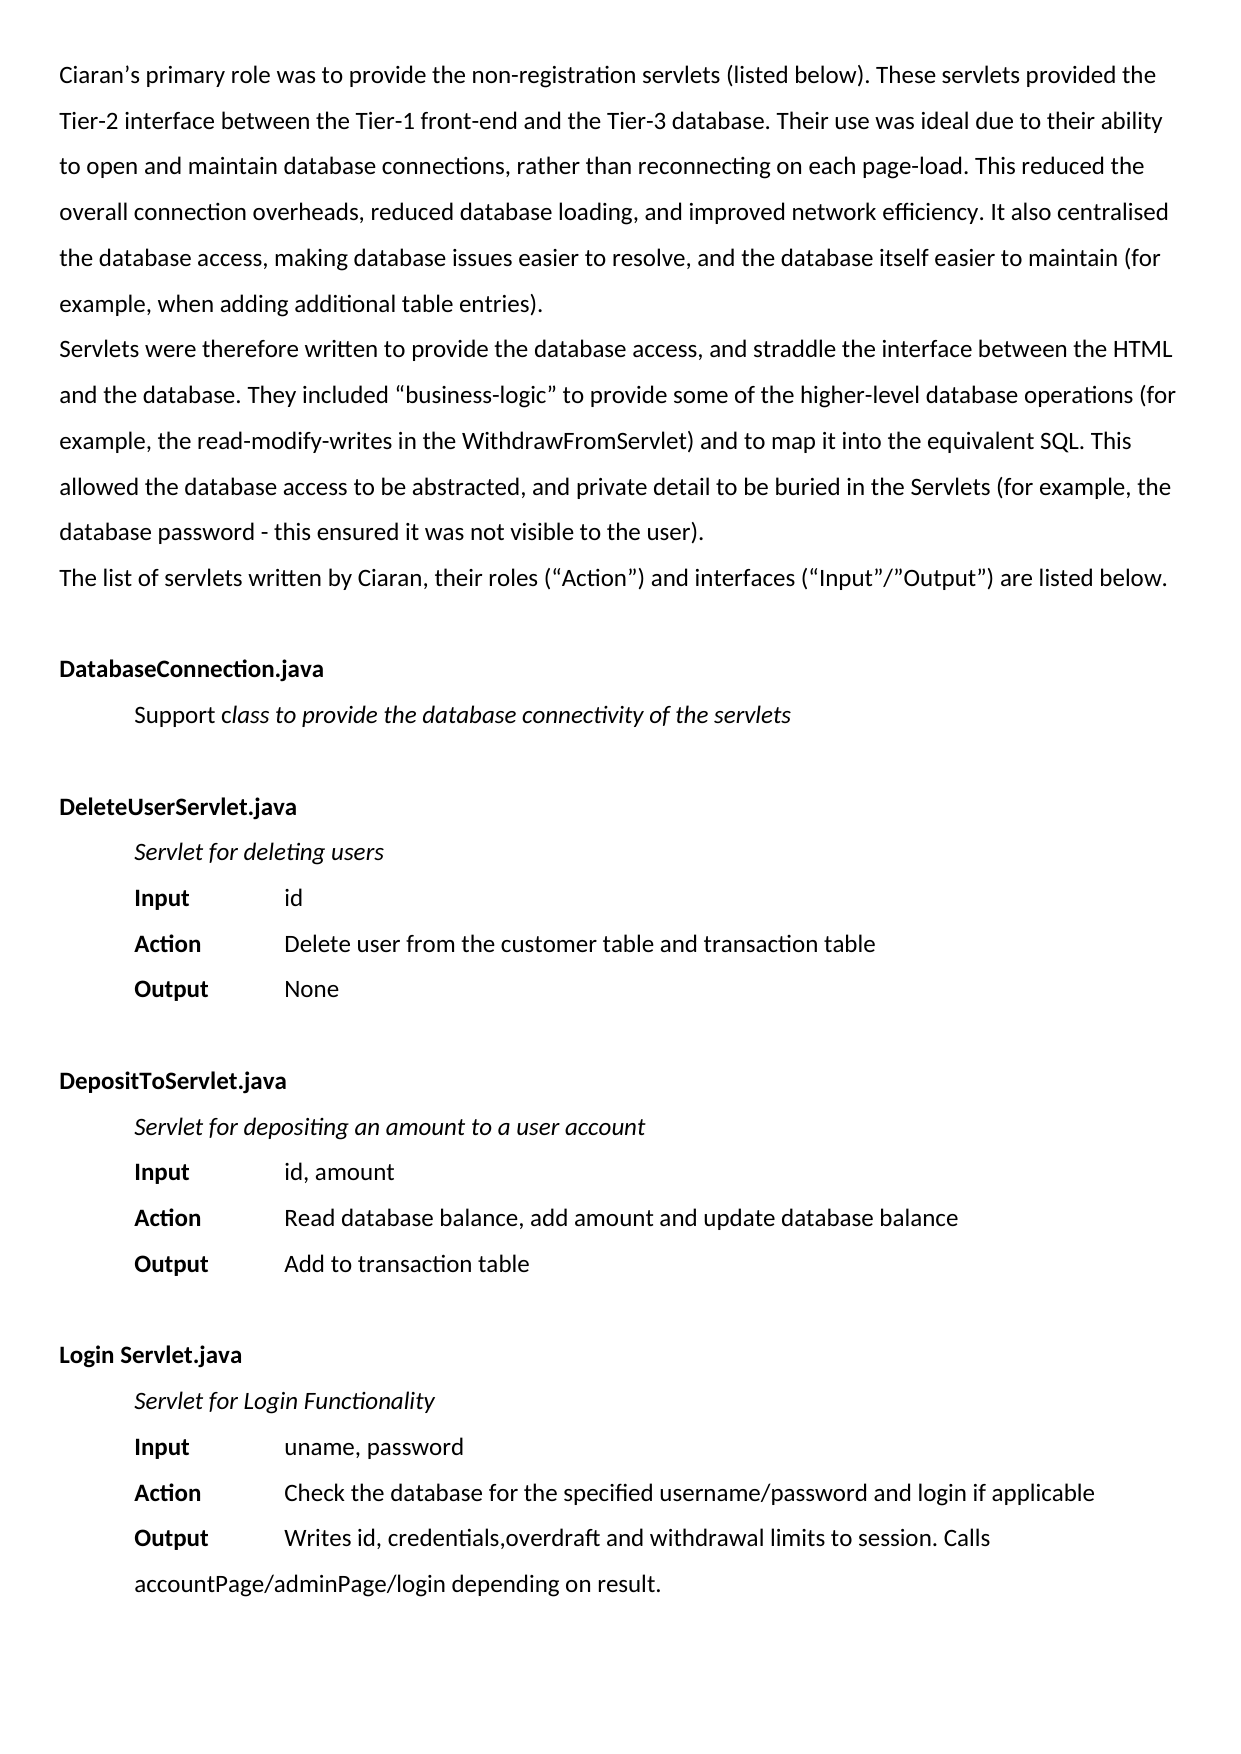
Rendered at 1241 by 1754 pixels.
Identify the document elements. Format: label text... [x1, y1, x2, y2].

text Servlets were therefore written to provide the database access, and straddle the interface between the HTML and the database. They included “business-logic” to provide some of the higher-level database operations (for example, the read-modify-writes in the WithdrawFromServlet) and to map it into the equivalent SQL. This allowed the database access to be abstracted, and private detail to be buried in the Servlets (for example, the database password - this ensured it was not visible to the user). [59, 333, 1181, 547]
text Input uname, password [59, 1431, 1181, 1461]
text Action Delete user from the customer table and transaction table [59, 928, 1181, 958]
text Output Add to transaction table [59, 1248, 1181, 1278]
text Output None [59, 974, 1181, 1004]
text Ciaran’s primary role was to provide the non-registration servlets (listed below). These servlets provided the Tier-2 interface between the Tier-1 front-end and the Tier-3 database. Their use was ideal due to their ability to open and maintain database connections, rather than reconnecting on each page-load. This reduced the overall connection overheads, reduced database loading, and improved network efficiency. It also centralised the database access, making database issues easier to resolve, and the database itself easier to maintain (for example, when adding additional table entries). [59, 59, 1181, 318]
text Support class to provide the database connectivity of the servlets [59, 699, 1181, 730]
text Servlet for Login Functionality [59, 1385, 1181, 1416]
text DepositToServlet.java [59, 1065, 1181, 1096]
text Output Writes id, credentials,overdraft and withdrawal limits to session. Calls accountPage/adminPage/login depending on result. [59, 1522, 1181, 1599]
text DeleteUserServlet.java [59, 791, 1181, 821]
text Servlet for deleting users [59, 836, 1181, 867]
text Servlet for depositing an amount to a user account [59, 1111, 1181, 1141]
text Action Check the database for the specified username/password and login if applicable [59, 1477, 1181, 1507]
text DatabaseConnection.java [59, 653, 1181, 684]
text Login Servlet.java [59, 1339, 1181, 1370]
text Action Read database balance, add amount and update database balance [59, 1202, 1181, 1233]
text Input id, amount [59, 1157, 1181, 1187]
text Input id [59, 882, 1181, 913]
text The list of servlets written by Ciaran, their roles (“Action”) and interfaces (“Input”/”Output”) are listed below. [59, 562, 1181, 593]
